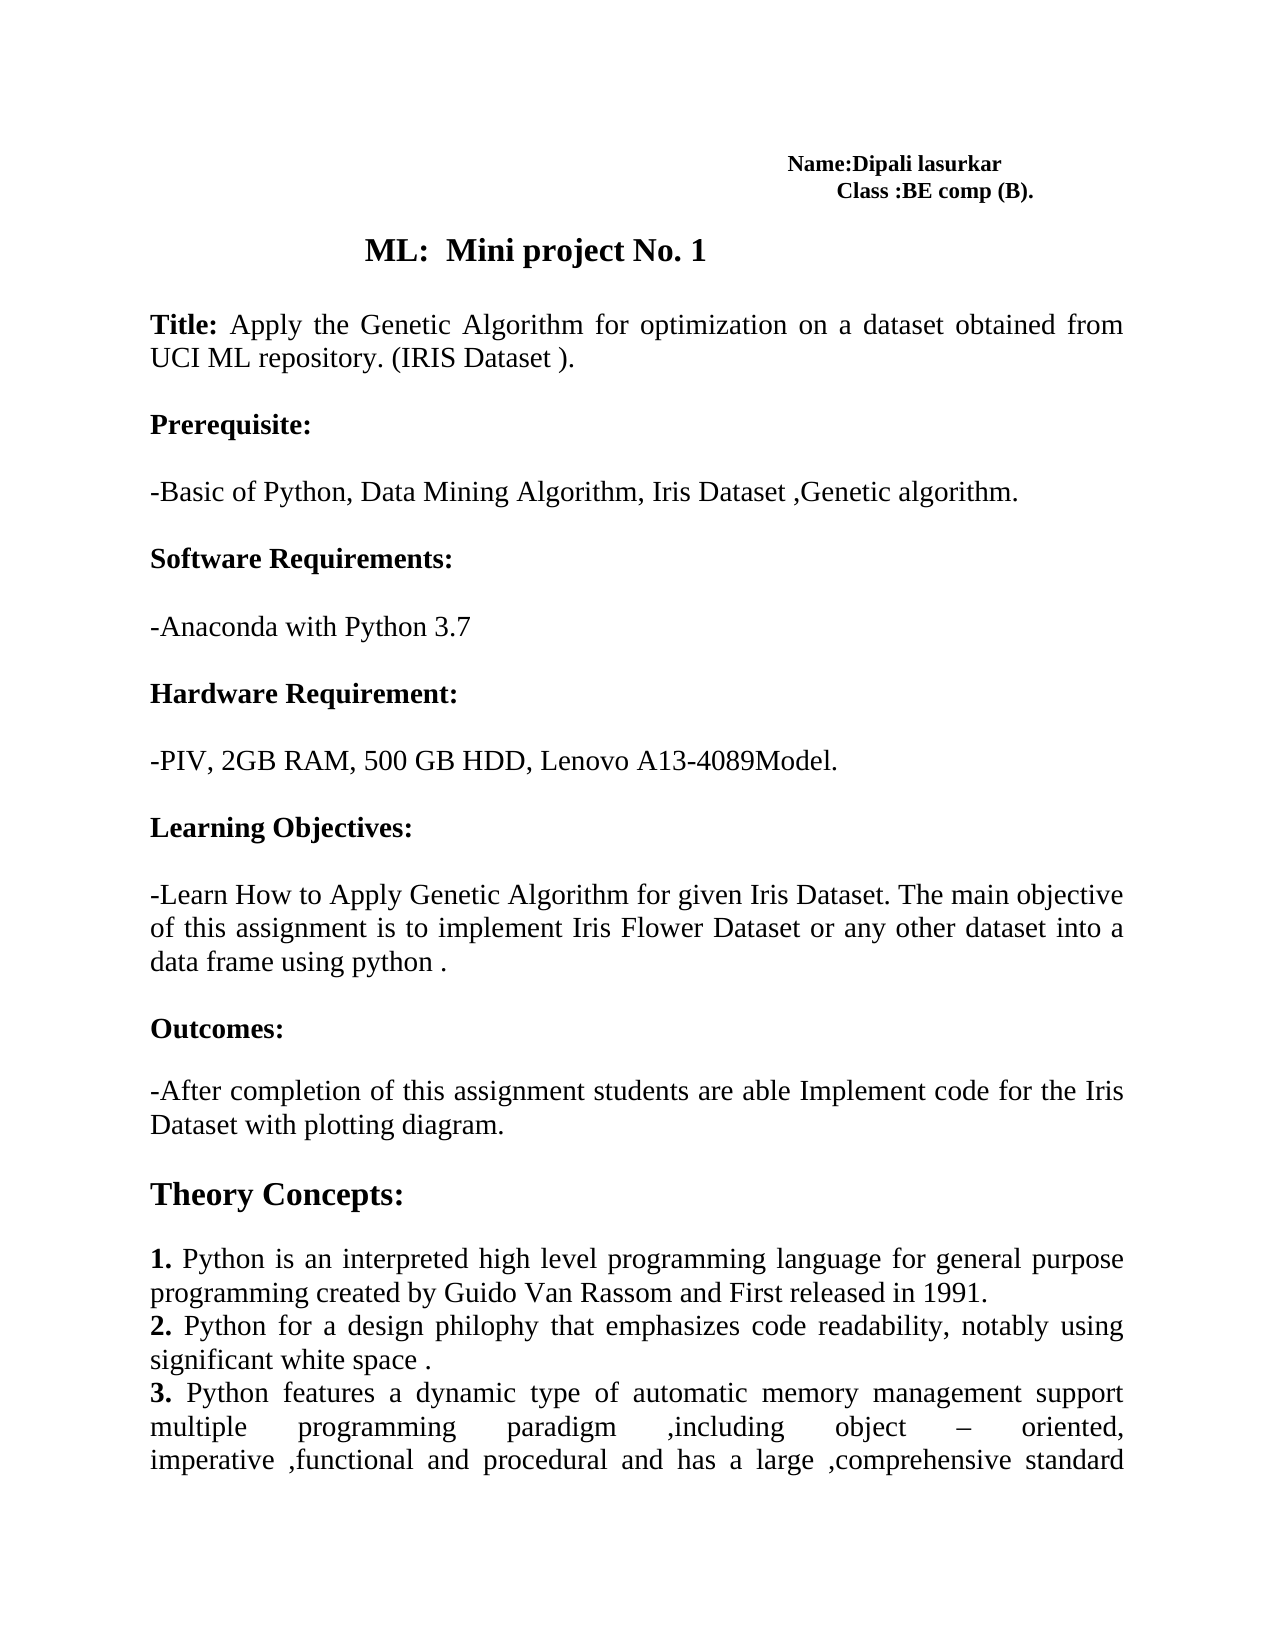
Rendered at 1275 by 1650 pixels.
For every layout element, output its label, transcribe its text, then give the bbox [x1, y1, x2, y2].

text -Learn How to Apply Genetic Algorithm for given Iris Dataset. The main objective of this assignment is to implement Iris Flower Dataset or any other dataset into a data frame using python . [150, 877, 1125, 978]
text Name:Dipali lasurkar [181, 150, 1125, 177]
text Software Requirements: [150, 542, 1125, 575]
text 1. Python is an interpreted high level programming language for general purpose programming created by Guido Van Rassom and First released in 1991. [150, 1241, 1125, 1308]
text -PIV, 2GB RAM, 500 GB HDD, Lenovo A13-4089Model. [150, 743, 1125, 776]
text Prerequisite: [150, 407, 1125, 441]
text Title: Apply the Genetic Algorithm for optimization on a dataset obtained from UCI ML repository. (IRIS Dataset ). [150, 307, 1125, 374]
text Theory Concepts: [150, 1174, 1125, 1212]
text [150, 1375, 1125, 1476]
text -After completion of this assignment students are able Implement code for the Iris Dataset with plotting diagram. [150, 1073, 1125, 1141]
text Learning Objectives: [150, 810, 1125, 843]
text Class :BE comp (B). [181, 177, 1125, 203]
text Hardware Requirement: [150, 676, 1125, 709]
text 2. Python for a design philophy that emphasizes code readability, notably using significant white space . [150, 1308, 1125, 1375]
text -Anaconda with Python 3.7 [150, 609, 1125, 642]
text ML: Mini project No. 1 [181, 230, 1125, 268]
text Outcomes: [150, 1011, 1125, 1045]
text -Basic of Python, Data Mining Algorithm, Iris Dataset ,Genetic algorithm. [150, 474, 1125, 508]
